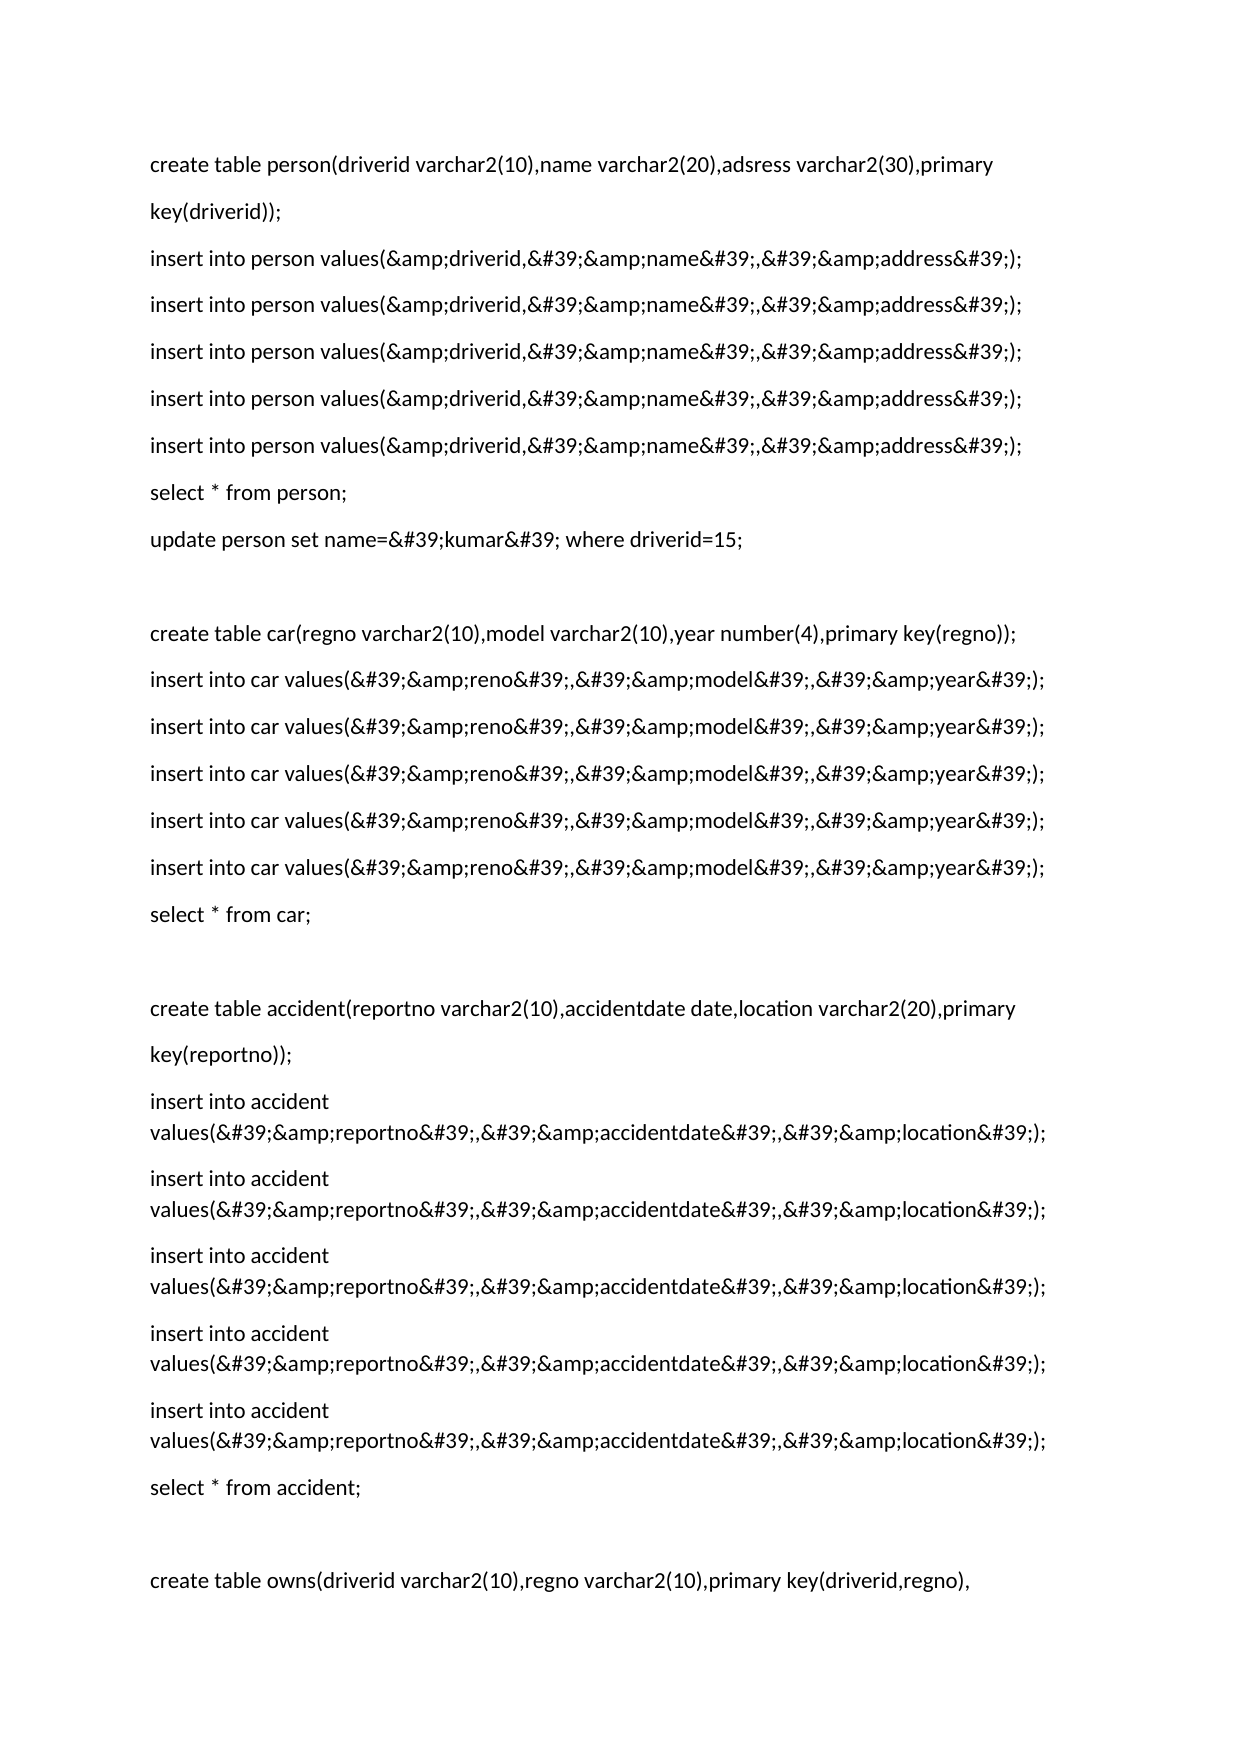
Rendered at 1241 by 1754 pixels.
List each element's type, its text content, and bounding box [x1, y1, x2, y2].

text insert into person values(&amp;driverid,&#39;&amp;name&#39;,&#39;&amp;address&#39;); [150, 291, 1090, 319]
text update person set name=&#39;kumar&#39; where driverid=15; [150, 525, 1090, 553]
text insert into person values(&amp;driverid,&#39;&amp;name&#39;,&#39;&amp;address&#39;); [150, 337, 1090, 366]
text create table person(driverid varchar2(10),name varchar2(20),adsress varchar2(30),primary [150, 150, 1090, 178]
text insert into car values(&#39;&amp;reno&#39;,&#39;&amp;model&#39;,&#39;&amp;year&#39;); [150, 806, 1090, 834]
text create table accident(reportno varchar2(10),accidentdate date,location varchar2(20),primary [150, 994, 1090, 1022]
text insert into car values(&#39;&amp;reno&#39;,&#39;&amp;model&#39;,&#39;&amp;year&#39;); [150, 712, 1090, 741]
text create table owns(driverid varchar2(10),regno varchar2(10),primary key(driverid,regno), [150, 1567, 1090, 1595]
text key(reportno)); [150, 1041, 1090, 1069]
text insert into person values(&amp;driverid,&#39;&amp;name&#39;,&#39;&amp;address&#39;); [150, 244, 1090, 272]
text select * from car; [150, 900, 1090, 928]
text key(driverid)); [150, 197, 1090, 225]
text select * from accident; [150, 1473, 1090, 1501]
text insert into car values(&#39;&amp;reno&#39;,&#39;&amp;model&#39;,&#39;&amp;year&#39;); [150, 853, 1090, 881]
text insert into accident values(&#39;&amp;reportno&#39;,&#39;&amp;accidentdate&#39;,&#39;&amp;location&#39;); [150, 1164, 1090, 1223]
text insert into accident values(&#39;&amp;reportno&#39;,&#39;&amp;accidentdate&#39;,&#39;&amp;location&#39;); [150, 1087, 1090, 1146]
text insert into accident values(&#39;&amp;reportno&#39;,&#39;&amp;accidentdate&#39;,&#39;&amp;location&#39;); [150, 1319, 1090, 1377]
text create table car(regno varchar2(10),model varchar2(10),year number(4),primary key(regno)); [150, 619, 1090, 647]
text insert into car values(&#39;&amp;reno&#39;,&#39;&amp;model&#39;,&#39;&amp;year&#39;); [150, 759, 1090, 787]
text insert into accident values(&#39;&amp;reportno&#39;,&#39;&amp;accidentdate&#39;,&#39;&amp;location&#39;); [150, 1396, 1090, 1454]
text select * from person; [150, 478, 1090, 506]
text insert into car values(&#39;&amp;reno&#39;,&#39;&amp;model&#39;,&#39;&amp;year&#39;); [150, 666, 1090, 694]
text insert into person values(&amp;driverid,&#39;&amp;name&#39;,&#39;&amp;address&#39;); [150, 384, 1090, 412]
text insert into person values(&amp;driverid,&#39;&amp;name&#39;,&#39;&amp;address&#39;); [150, 431, 1090, 459]
text insert into accident values(&#39;&amp;reportno&#39;,&#39;&amp;accidentdate&#39;,&#39;&amp;location&#39;); [150, 1242, 1090, 1300]
